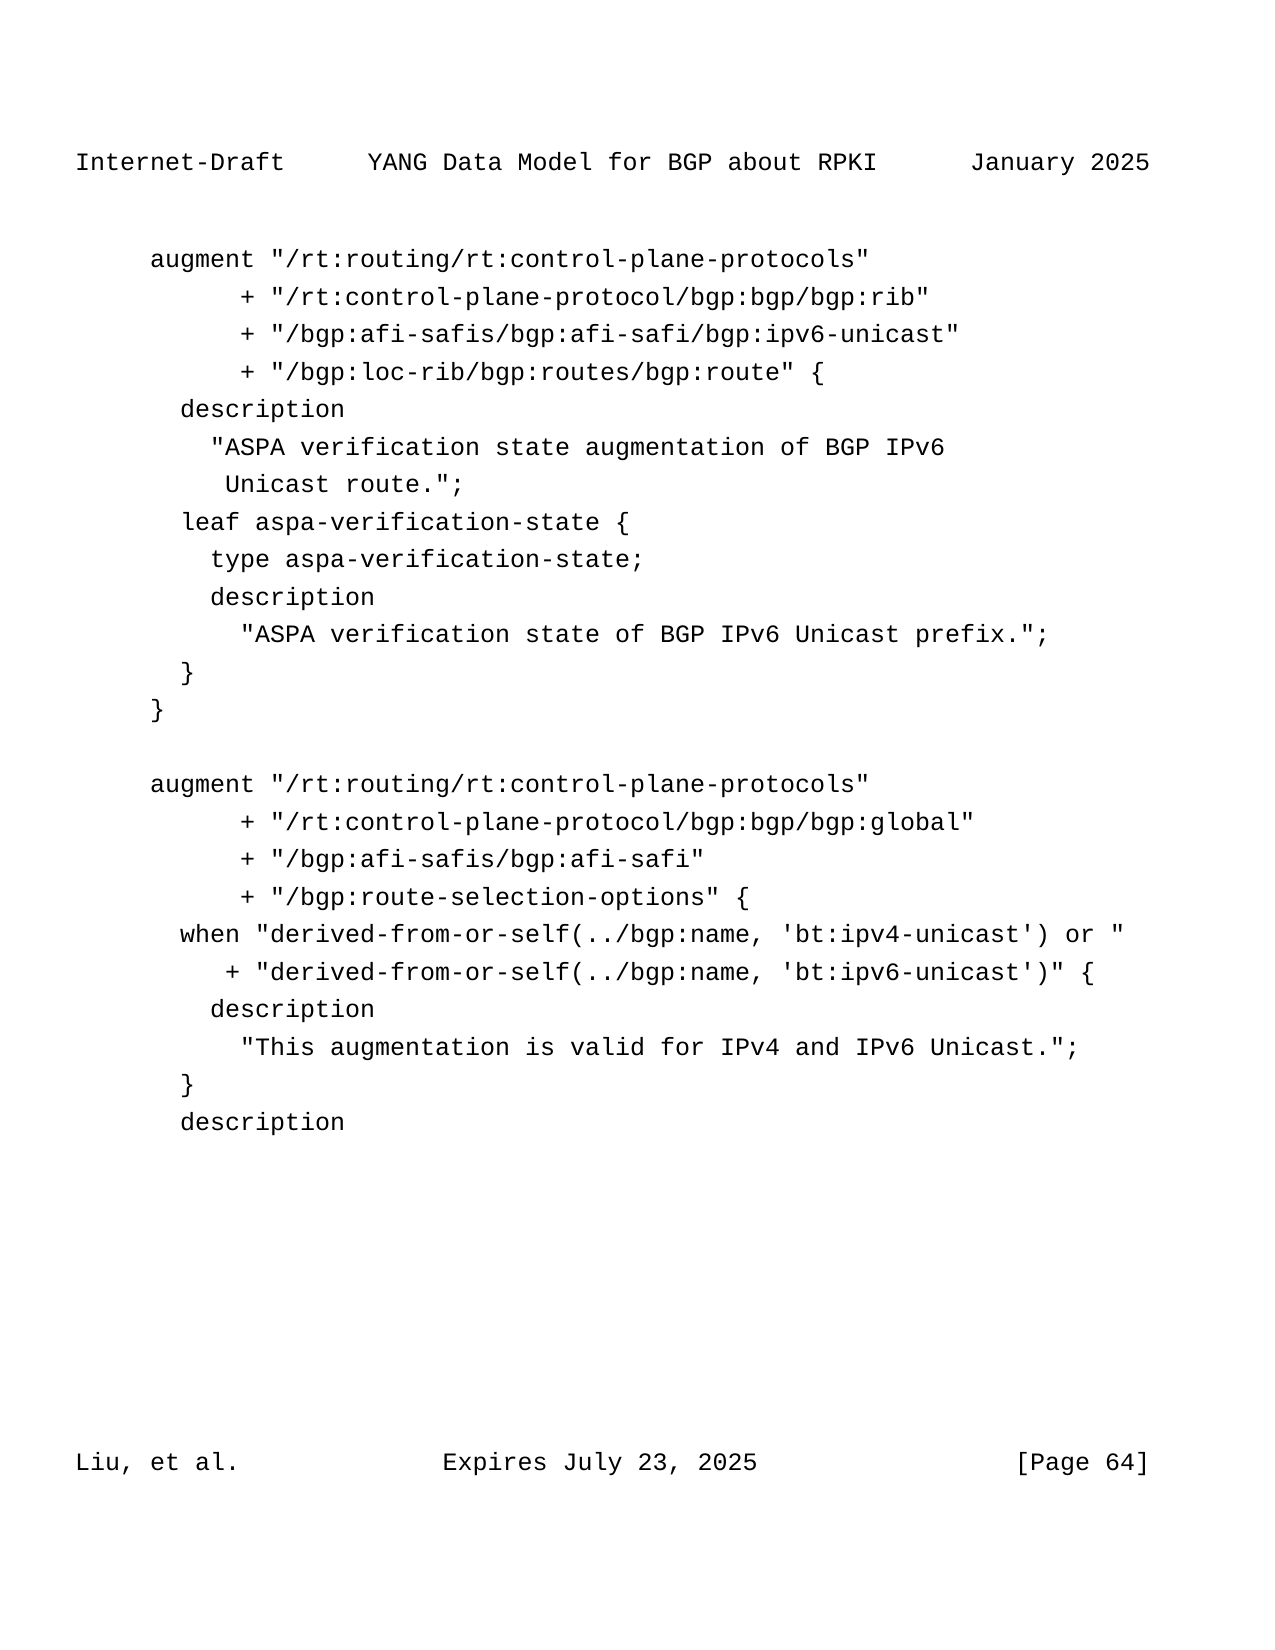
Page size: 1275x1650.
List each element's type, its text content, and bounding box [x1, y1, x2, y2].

text + "/rt:control-plane-protocol/bgp:bgp/bgp:global" [120, 804, 1155, 842]
text } [120, 654, 1155, 692]
text description [120, 1104, 1155, 1142]
text Unicast route."; [120, 467, 1155, 504]
text "ASPA verification state of BGP IPv6 Unicast prefix."; [120, 617, 1155, 654]
text augment "/rt:routing/rt:control-plane-protocols" [120, 242, 1155, 279]
text "ASPA verification state augmentation of BGP IPv6 [120, 429, 1155, 467]
text description [120, 579, 1155, 617]
text "This augmentation is valid for IPv4 and IPv6 Unicast."; [120, 1029, 1155, 1067]
text } [120, 692, 1155, 729]
text + "/rt:control-plane-protocol/bgp:bgp/bgp:rib" [120, 279, 1155, 317]
text description [120, 992, 1155, 1029]
text leaf aspa-verification-state { [120, 504, 1155, 542]
text + "derived-from-or-self(../bgp:name, 'bt:ipv6-unicast')" { [120, 954, 1155, 992]
text + "/bgp:afi-safis/bgp:afi-safi" [120, 842, 1155, 879]
text + "/bgp:route-selection-options" { [120, 879, 1155, 917]
text + "/bgp:afi-safis/bgp:afi-safi/bgp:ipv6-unicast" [120, 317, 1155, 354]
text description [120, 392, 1155, 429]
text } [120, 1067, 1155, 1104]
text augment "/rt:routing/rt:control-plane-protocols" [120, 767, 1155, 804]
text type aspa-verification-state; [120, 542, 1155, 579]
text when "derived-from-or-self(../bgp:name, 'bt:ipv4-unicast') or " [120, 917, 1155, 954]
text + "/bgp:loc-rib/bgp:routes/bgp:route" { [120, 354, 1155, 392]
